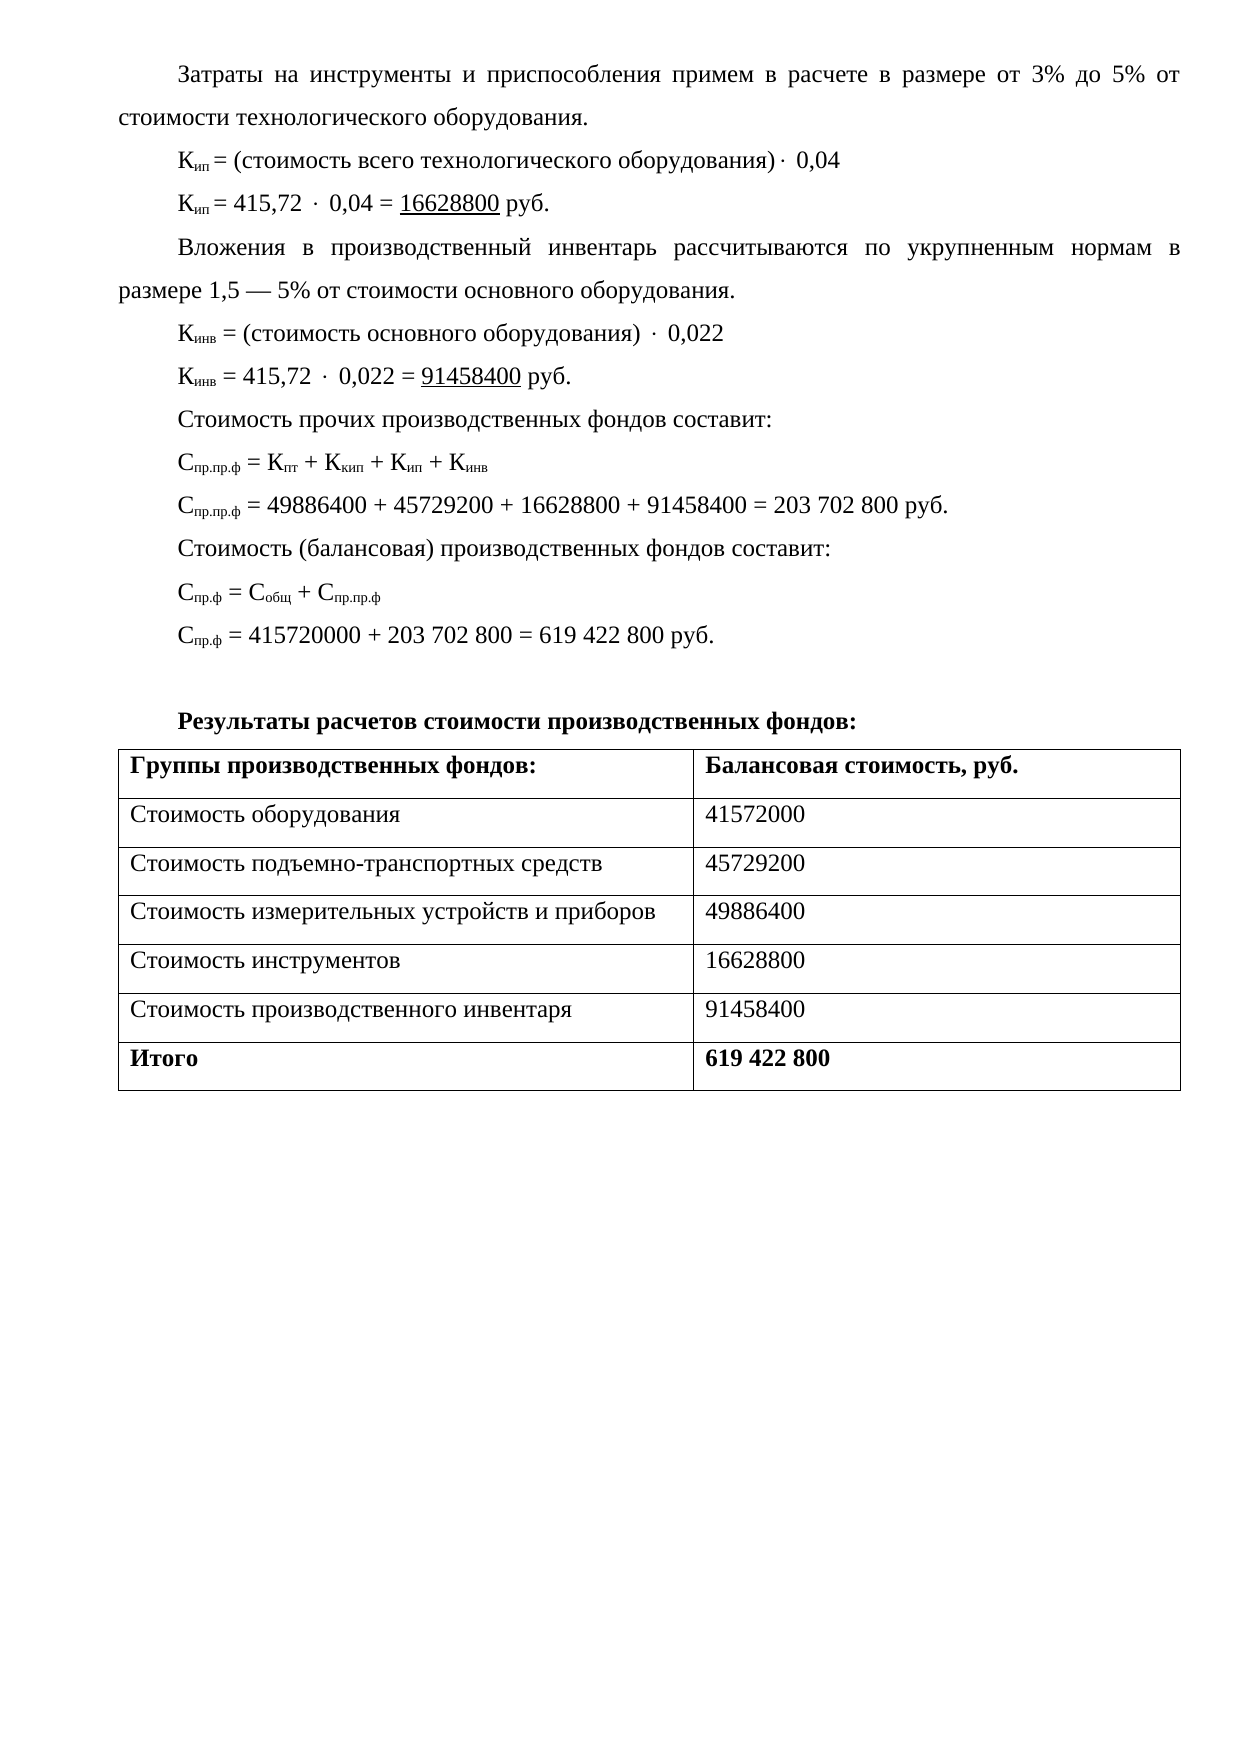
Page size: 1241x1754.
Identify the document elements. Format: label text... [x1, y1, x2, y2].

text Спр.ф = Собщ + Спр.пр.ф [118, 577, 1181, 605]
table_header Группы производственных фондов: [119, 750, 693, 798]
table_cell 45729200 [694, 848, 1180, 895]
text Стоимость прочих производственных фондов составит: [118, 404, 1181, 433]
text Затраты на инструменты и приспособления примем в расчете в размере от 3% до 5% от стоимости технологического оборудования. [118, 59, 1181, 131]
text Стоимость (балансовая) производственных фондов составит: [118, 533, 1181, 562]
table_cell Итого [119, 1043, 693, 1090]
table_header Балансовая стоимость, руб. [694, 750, 1180, 798]
text Кинв = 415,72 0,022 = 91458400 руб. [118, 361, 1181, 390]
text Спр.ф = 415720000 + 203 702 800 = 619 422 800 руб. [118, 620, 1181, 648]
table_cell Стоимость производственного инвентаря [119, 994, 693, 1042]
table_cell Стоимость инструментов [119, 945, 693, 993]
text Спр.пр.ф = Кпт + Ккип + Кип + Кинв [118, 447, 1181, 476]
table_cell Стоимость подъемно-транспортных средств [119, 848, 693, 895]
text Кип = 415,72 0,04 = 16628800 руб. [118, 188, 1181, 217]
table_cell 49886400 [694, 896, 1180, 944]
text Спр.пр.ф = 49886400 + 45729200 + 16628800 + 91458400 = 203 702 800 руб. [118, 490, 1181, 519]
table_cell 16628800 [694, 945, 1180, 993]
table_cell 91458400 [694, 994, 1180, 1042]
table_cell 41572000 [694, 799, 1180, 847]
table_cell Стоимость измерительных устройств и приборов [119, 896, 693, 944]
table_cell Стоимость оборудования [119, 799, 693, 847]
table_cell 619 422 800 [694, 1043, 1180, 1090]
text Результаты расчетов стоимости производственных фондов: [118, 706, 1181, 735]
text Кинв = (стоимость основного оборудования) 0,022 [118, 318, 1181, 347]
text Кип = (стоимость всего технологического оборудования) 0,04 [118, 145, 1181, 174]
text Вложения в производственный инвентарь рассчитываются по укрупненным нормам в размере 1,5 — 5% от стоимости основного оборудования. [118, 232, 1181, 303]
